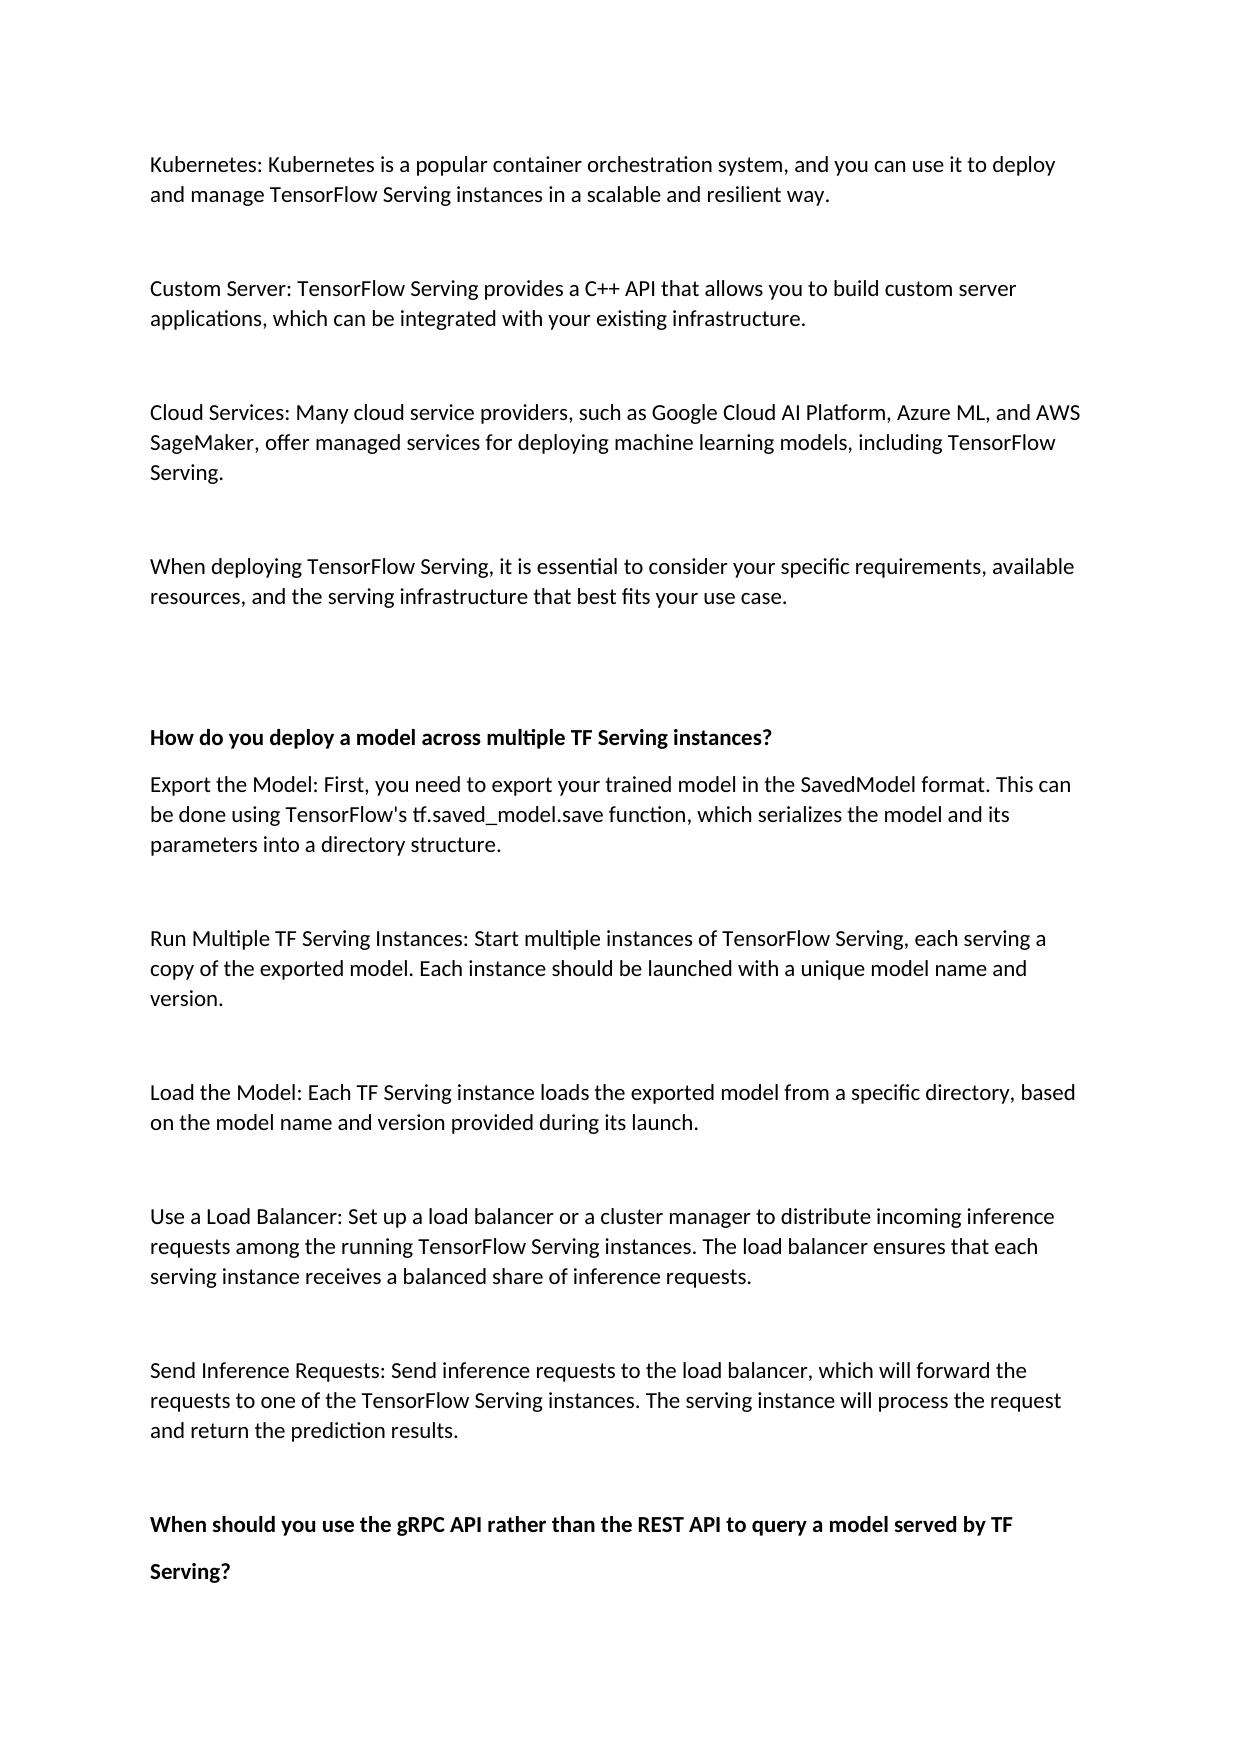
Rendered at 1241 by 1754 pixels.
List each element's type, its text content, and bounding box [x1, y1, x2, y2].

text Kubernetes: Kubernetes is a popular container orchestration system, and you can use it to deploy and manage TensorFlow Serving instances in a scalable and resilient way. [150, 150, 1090, 208]
text When should you use the gRPC API rather than the REST API to query a model served by TF [150, 1510, 1090, 1538]
text Export the Model: First, you need to export your trained model in the SavedModel format. This can be done using TensorFlow's tf.saved_model.save function, which serializes the model and its parameters into a directory structure. [150, 770, 1090, 858]
text Serving? [150, 1557, 1090, 1585]
text Load the Model: Each TF Serving instance loads the exported model from a specific directory, based on the model name and version provided during its launch. [150, 1078, 1090, 1136]
text Cloud Services: Many cloud service providers, such as Google Cloud AI Platform, Azure ML, and AWS SageMaker, offer managed services for deploying machine learning models, including TensorFlow Serving. [150, 398, 1090, 486]
text Use a Load Balancer: Set up a load balancer or a cluster manager to distribute incoming inference requests among the running TensorFlow Serving instances. The load balancer ensures that each serving instance receives a balanced share of inference requests. [150, 1202, 1090, 1291]
text How do you deploy a model across multiple TF Serving instances? [150, 723, 1090, 751]
text Send Inference Requests: Send inference requests to the load balancer, which will forward the requests to one of the TensorFlow Serving instances. The serving instance will process the request and return the prediction results. [150, 1356, 1090, 1445]
text Custom Server: TensorFlow Serving provides a C++ API that allows you to build custom server applications, which can be integrated with your existing infrastructure. [150, 274, 1090, 332]
text Run Multiple TF Serving Instances: Start multiple instances of TensorFlow Serving, each serving a copy of the exported model. Each instance should be launched with a unique model name and version. [150, 924, 1090, 1012]
text When deploying TensorFlow Serving, it is essential to consider your specific requirements, available resources, and the serving infrastructure that best fits your use case. [150, 552, 1090, 610]
